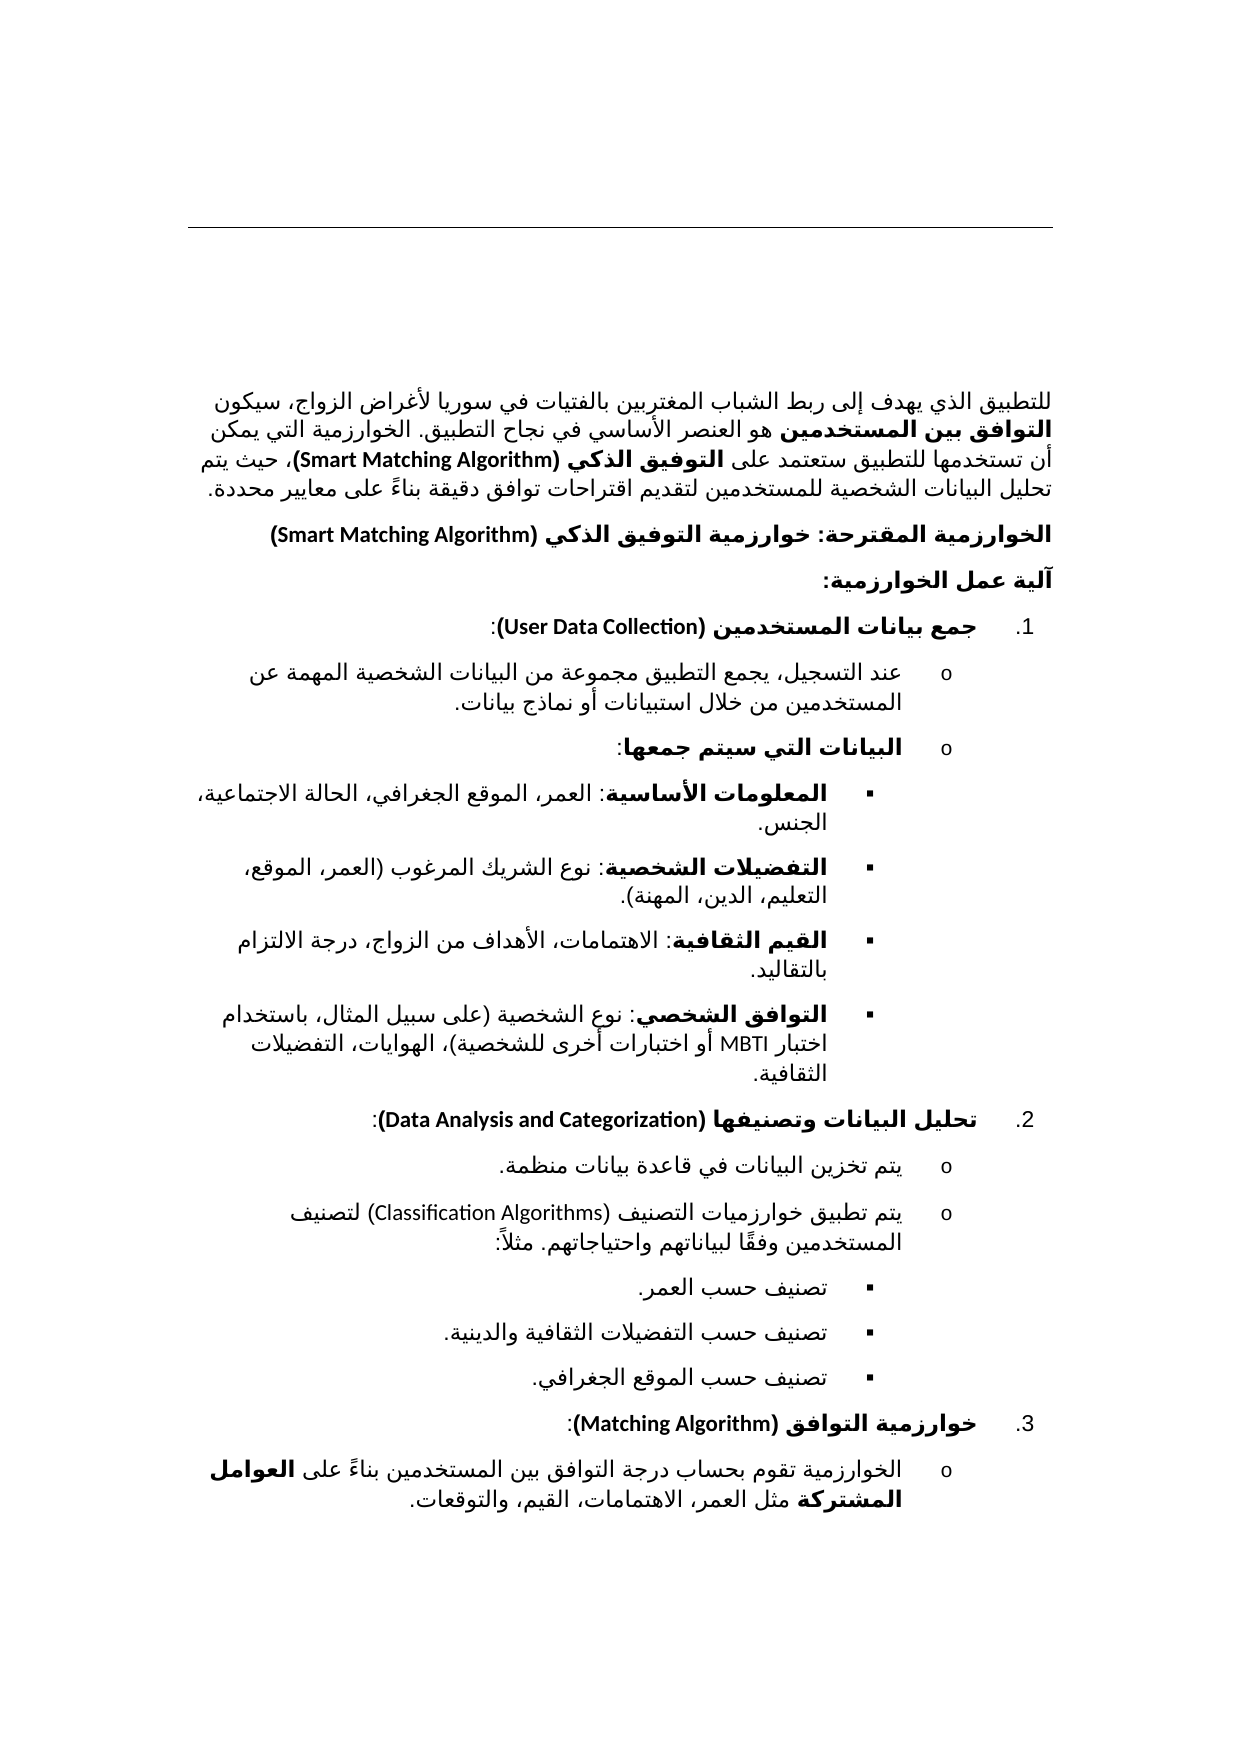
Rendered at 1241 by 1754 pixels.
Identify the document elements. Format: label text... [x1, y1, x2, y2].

list يتم تخزين البيانات في قاعدة بيانات منظمة. [187, 1152, 940, 1179]
list المعلومات الأساسية: العمر، الموقع الجغرافي، الحالة الاجتماعية، الجنس. [187, 780, 865, 835]
list يتم تطبيق خوارزميات التصنيف (Classification Algorithms) لتصنيف المستخدمين وفقًا لبياناتهم واحتياجاتهم. مثلاً: [187, 1198, 940, 1255]
list البيانات التي سيتم جمعها: [187, 734, 940, 762]
list جمع بيانات المستخدمين (User Data Collection): [187, 612, 1015, 640]
text للتطبيق الذي يهدف إلى ربط الشباب المغتربين بالفتيات في سوريا لأغراض الزواج، سيكون التوافق بين المستخدمين هو العنصر الأساسي في نجاح التطبيق. الخوارزمية التي يمكن أن تستخدمها للتطبيق ستعتمد على التوفيق الذكي (Smart Matching Algorithm)، حيث يتم تحليل البيانات الشخصية للمستخدمين لتقديم اقتراحات توافق دقيقة بناءً على معايير محددة. [187, 388, 1053, 501]
list عند التسجيل، يجمع التطبيق مجموعة من البيانات الشخصية المهمة عن المستخدمين من خلال استبيانات أو نماذج بيانات. [187, 659, 940, 715]
list تصنيف حسب العمر. [187, 1274, 865, 1300]
list القيم الثقافية: الاهتمامات، الأهداف من الزواج، درجة الالتزام بالتقاليد. [187, 927, 865, 982]
list تصنيف حسب التفضيلات الثقافية والدينية. [187, 1319, 865, 1345]
list خوارزمية التوافق (Matching Algorithm): [187, 1409, 1015, 1437]
list التوافق الشخصي: نوع الشخصية (على سبيل المثال، باستخدام اختبار MBTI أو اختبارات أخرى للشخصية)، الهوايات، التفضيلات الثقافية. [187, 1001, 865, 1086]
list الخوارزمية تقوم بحساب درجة التوافق بين المستخدمين بناءً على العوامل المشتركة مثل العمر، الاهتمامات، القيم، والتوقعات. [187, 1456, 940, 1512]
text الخوارزمية المقترحة: خوارزمية التوفيق الذكي (Smart Matching Algorithm) [187, 520, 1053, 548]
list التفضيلات الشخصية: نوع الشريك المرغوب (العمر، الموقع، التعليم، الدين، المهنة). [187, 854, 865, 909]
text آلية عمل الخوارزمية: [187, 567, 1053, 593]
list تصنيف حسب الموقع الجغرافي. [187, 1364, 865, 1390]
list تحليل البيانات وتصنيفها (Data Analysis and Categorization): [187, 1105, 1015, 1133]
